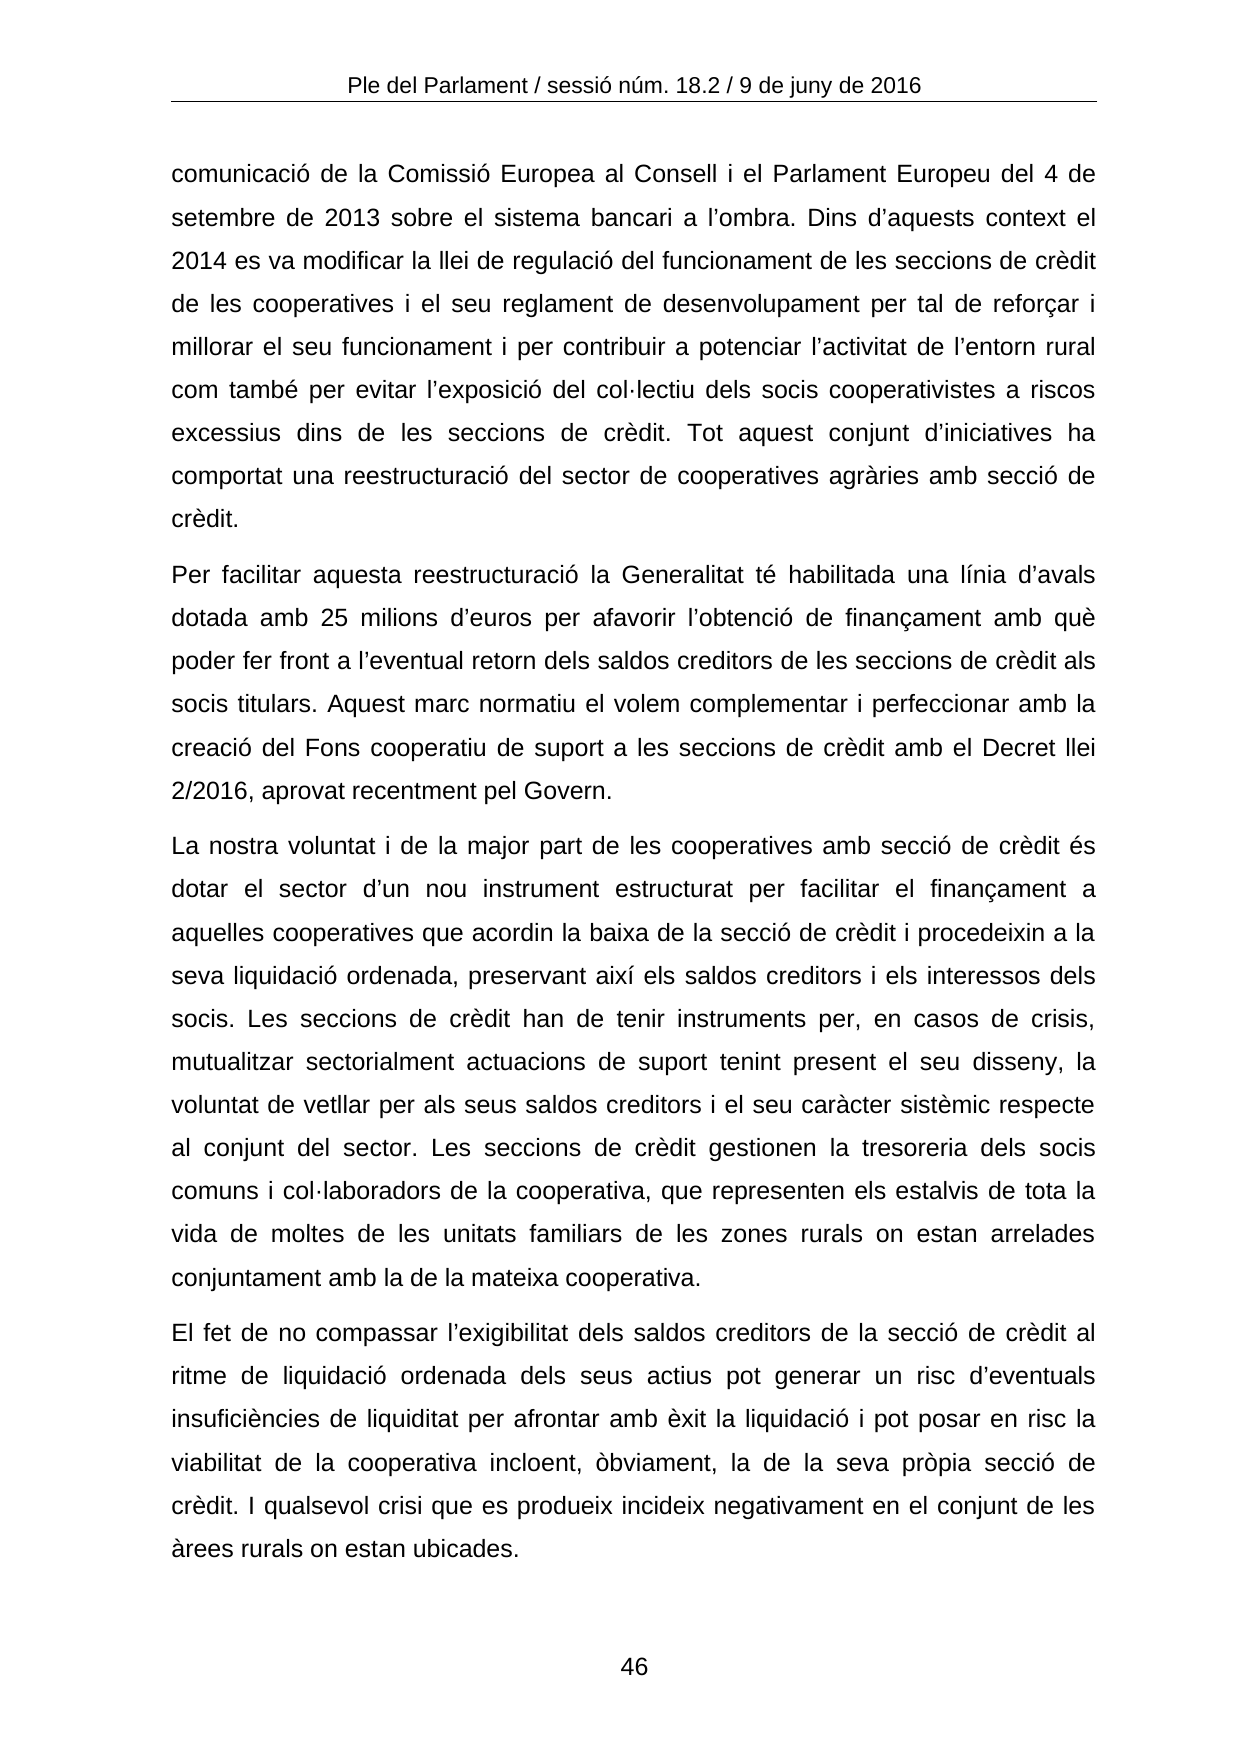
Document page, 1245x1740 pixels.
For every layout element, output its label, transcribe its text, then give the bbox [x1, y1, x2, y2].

text Per facilitar aquesta reestructuració la Generalitat té habilitada una línia d’avals dotada amb 25 milions d’euros per afavorir l’obtenció de finançament amb què poder fer front a l’eventual retorn dels saldos creditors de les seccions de crèdit als socis titulars. Aquest marc normatiu el volem complementar i perfeccionar amb la creació del Fons cooperatiu de suport a les seccions de crèdit amb el Decret llei 2/2016, aprovat recentment pel Govern. [171, 560, 1097, 804]
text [171, 159, 1097, 533]
text La nostra voluntat i de la major part de les cooperatives amb secció de crèdit és dotar el sector d’un nou instrument estructurat per facilitar el finançament a aquelles cooperatives que acordin la baixa de la secció de crèdit i procedeixin a la seva liquidació ordenada, preservant així els saldos creditors i els interessos dels socis. Les seccions de crèdit han de tenir instruments per, en casos de crisis, mutualitzar sectorialment actuacions de suport tenint present el seu disseny, la voluntat de vetllar per als seus saldos creditors i el seu caràcter sistèmic respecte al conjunt del sector. Les seccions de crèdit gestionen la tresoreria dels socis comuns i col·laboradors de la cooperativa, que representen els estalvis de tota la vida de moltes de les unitats familiars de les zones rurals on estan arrelades conjuntament amb la de la mateixa cooperativa. [171, 831, 1097, 1291]
text El fet de no compassar l’exigibilitat dels saldos creditors de la secció de crèdit al ritme de liquidació ordenada dels seus actius pot generar un risc d’eventuals insuficiències de liquiditat per afrontar amb èxit la liquidació i pot posar en risc la viabilitat de la cooperativa incloent, òbviament, la de la seva pròpia secció de crèdit. I qualsevol crisi que es produeix incideix negativament en el conjunt de les àrees rurals on estan ubicades. [171, 1318, 1097, 1563]
